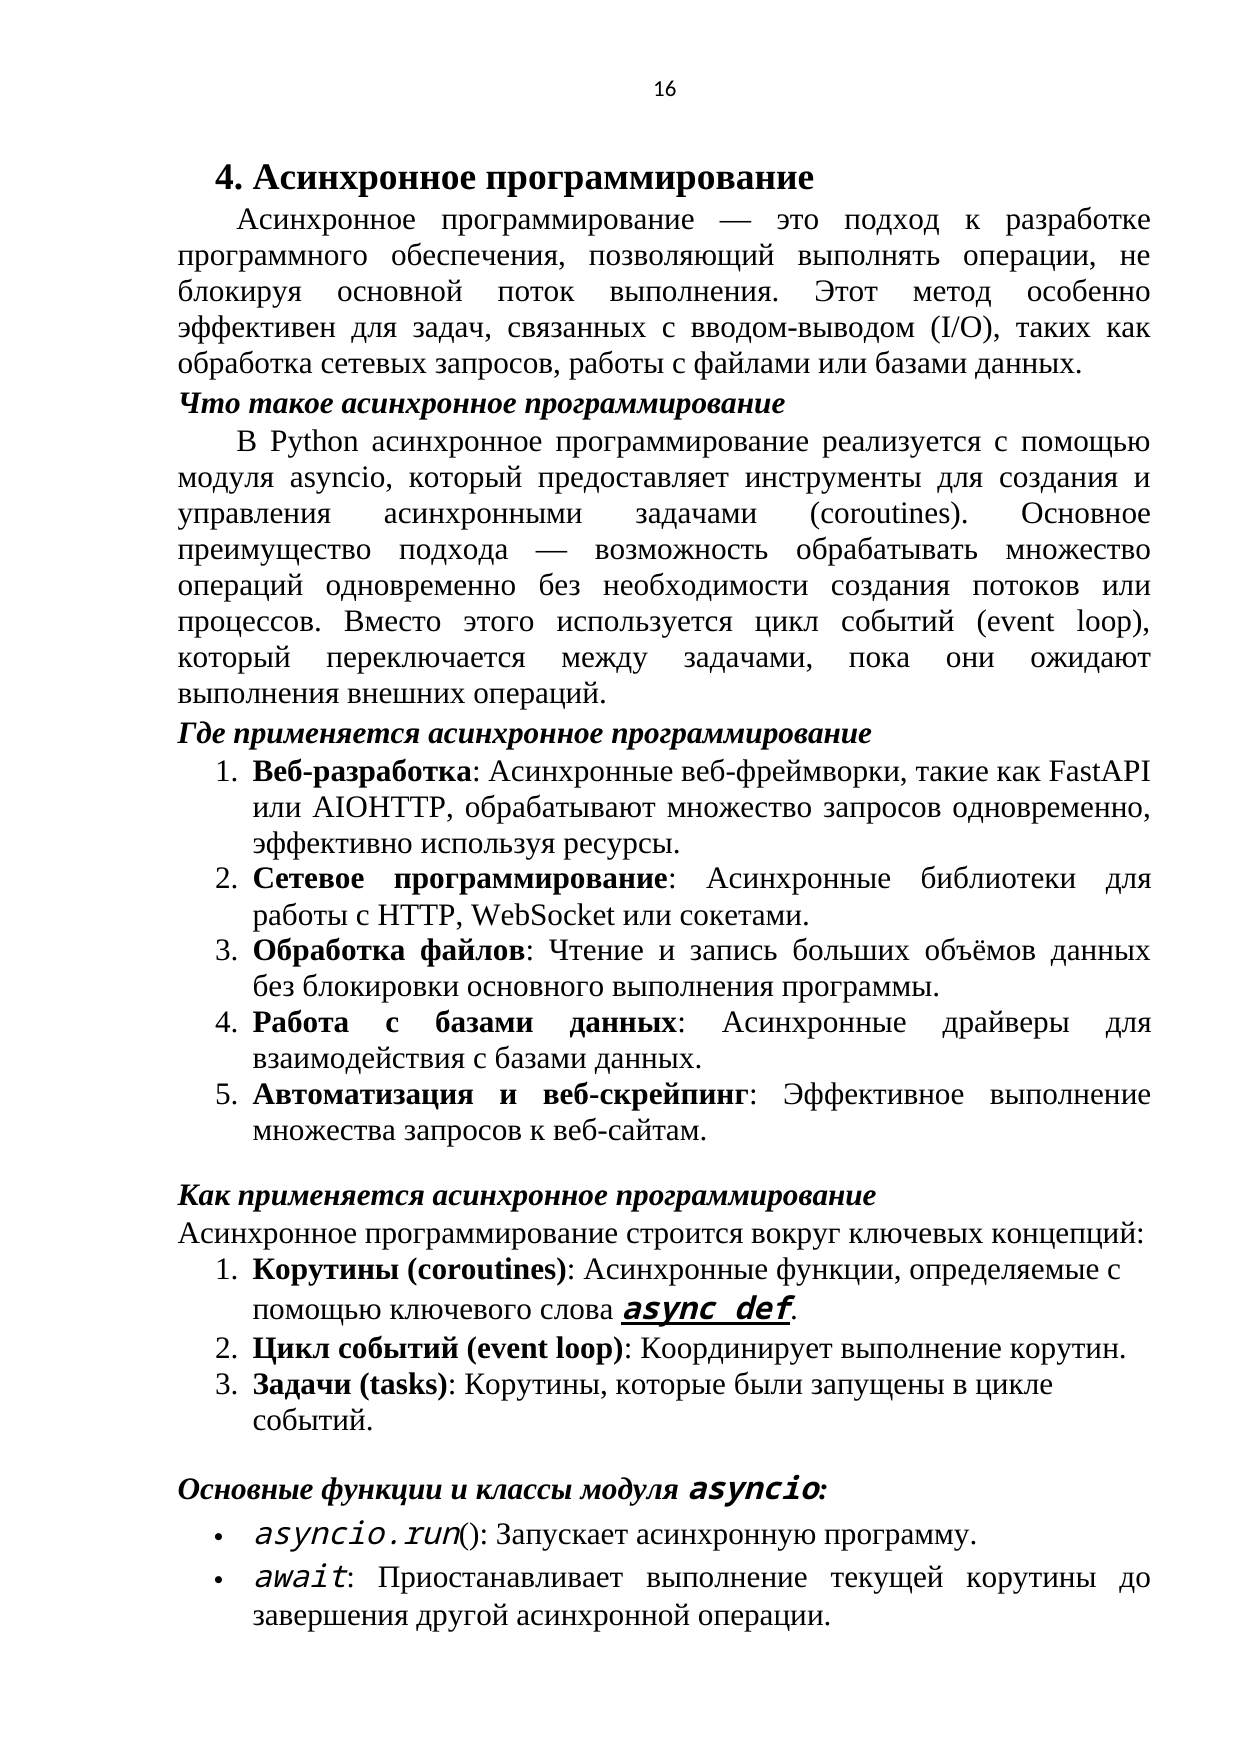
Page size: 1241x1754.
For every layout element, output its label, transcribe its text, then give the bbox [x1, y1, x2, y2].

list asyncio.run(): Запускает асинхронную программу. [215, 1511, 1152, 1554]
subtitle Как применяется асинхронное программирование [177, 1176, 1152, 1212]
text Асинхронное программирование строится вокруг ключевых концепций: [177, 1214, 1152, 1250]
list Цикл событий (event loop): Координирует выполнение корутин. [215, 1329, 1152, 1365]
list Автоматизация и веб-скрейпинг: Эффективное выполнение множества запросов к веб-сайтам. [215, 1075, 1152, 1147]
subtitle Где применяется асинхронное программирование [177, 714, 1152, 750]
list Обработка файлов: Чтение и запись больших объёмов данных без блокировки основного выполнения программы. [215, 932, 1152, 1003]
list Работа с базами данных: Асинхронные драйверы для взаимодействия с базами данных. [215, 1003, 1152, 1075]
subtitle Что такое асинхронное программирование [177, 384, 1152, 420]
list Корутины (coroutines): Асинхронные функции, определяемые с помощью ключевого слова async def. [215, 1250, 1152, 1329]
list Задачи (tasks): Корутины, которые были запущены в цикле событий. [215, 1365, 1152, 1437]
list Сетевое программирование: Асинхронные библиотеки для работы с HTTP, WebSocket или сокетами. [215, 860, 1152, 932]
subtitle Основные функции и классы модуля asyncio: [177, 1466, 1152, 1508]
text Асинхронное программирование — это подход к разработке программного обеспечения, позволяющий выполнять операции, не блокируя основной поток выполнения. Этот метод особенно эффективен для задач, связанных с вводом-выводом (I/O), таких как обработка сетевых запросов, работы с файлами или базами данных. [177, 200, 1152, 380]
subtitle Асинхронное программирование [215, 155, 1152, 198]
text В Python асинхронное программирование реализуется с помощью модуля asyncio, который предоставляет инструменты для создания и управления асинхронными задачами (coroutines). Основное преимущество подхода — возможность обрабатывать множество операций одновременно без необходимости создания потоков или процессов. Вместо этого используется цикл событий (event loop), который переключается между задачами, пока они ожидают выполнения внешних операций. [177, 422, 1152, 710]
list await: Приостанавливает выполнение текущей корутины до завершения другой асинхронной операции. [215, 1554, 1152, 1632]
list Веб-разработка: Асинхронные веб-фреймворки, такие как FastAPI или AIOHTTP, обрабатывают множество запросов одновременно, эффективно используя ресурсы. [215, 752, 1152, 860]
